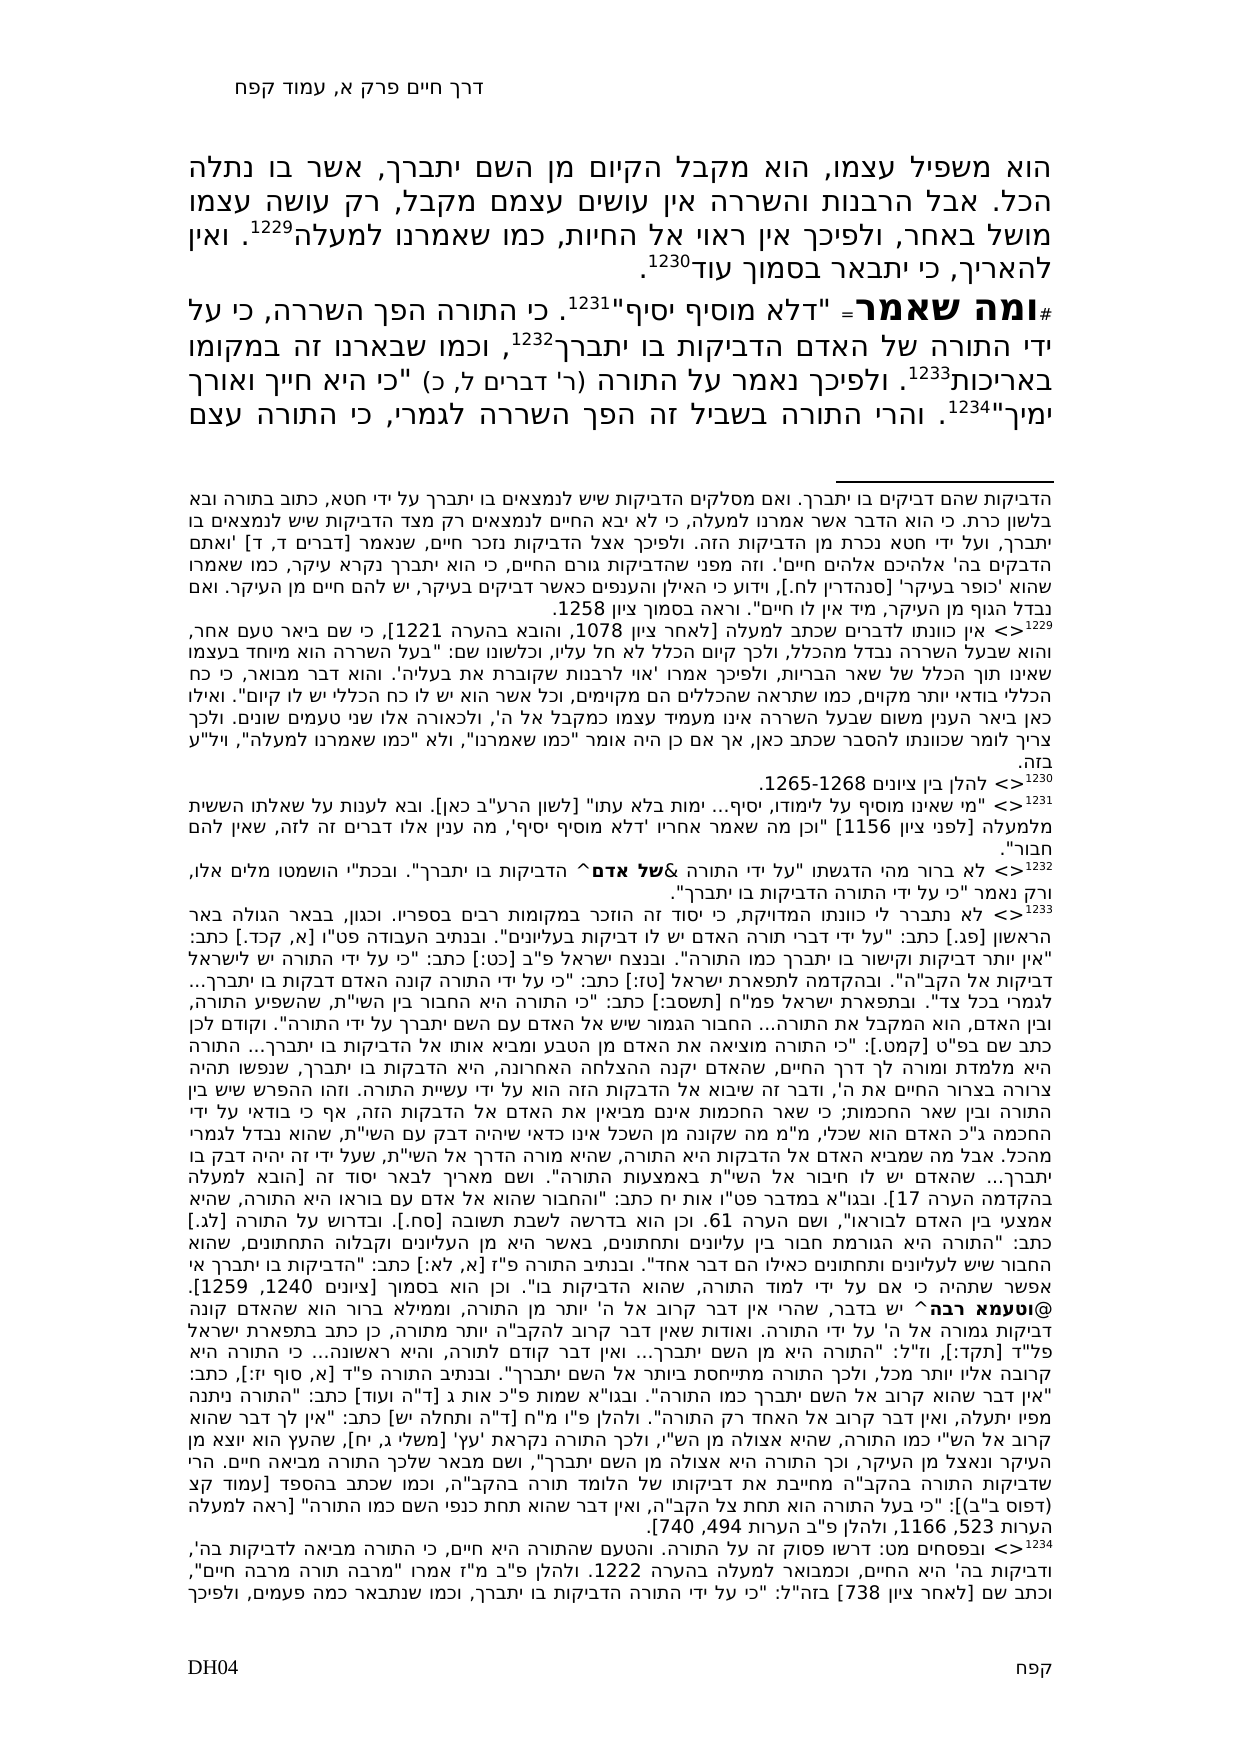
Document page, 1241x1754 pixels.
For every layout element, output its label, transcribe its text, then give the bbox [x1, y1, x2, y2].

text #ומה שאמר= "דלא מוסיף יסיף". כי התורה הפך השררה, כי על ידי התורה של האדם הדביקות בו יתברך, וכמו שבארנו זה במקומו באריכות. ולפיכך נאמר על התורה (ר' דברים ל, כ) "כי היא חייך ואורך ימיך". והרי התורה בשביל זה הפך השררה לגמרי, כי התורה עצם החיים. ולפיכך מאן "דלא מוסיף יסיף, ודלא יליף קטלא חייב". פירוש, אם אינו מוסיף להיות עמל בתורה, הוא יסיף מן העולם*, כלומר שמת קודם זמנו. וזה כי כבר התבאר, כי האדם שנקרא שמו "אדם" על שם שהוא מן האדמה (ב"ר יז, ד), שהיא בעלת חומר, ודבק בחומר האדם ההעדר כמו שהתבאר למעלה, ועוד יתבאר בכמה מקומות. ולפיכך צריך האדם להוסיף בתורה השכלית, שהיא* הפך החומר, והיא חיותו של אדם. וגם שעל ידי התורה יש לו דביקות בו יתברך, כמו שבארנו זה בכמה מקומות, כי אם לא היתה התורה, לא היה לאדם בעל חומר, דביקות בו יתברך, ולפיכך בתורה יש החיים. וזהו "דלא מוסיף יסיף", ופירוש דלא מוסיף, שאינו יגע ועמל בתורה, אף על גב שלמד התורה, רק שאינו עמל בדבר, ואינו מגביר השכל על החומר שדבק בו ההעדר, ולפיכך הוא יסיף. ומאן דלא יליף, פירוש שאינו לומד כלל, חייב בדין קטלא. כי מרחיק עצמו מן התורה, ואדם כזה מתנגד אל התורה, ומביא אליו המיתה, לפי שמרחיק עצמו ממנה. וכך אמרו בפרק רבי עקיבא (שבת פח:) נמשלו דברי תורה לנגיד, דכתיב (משלי ח, ו) "שמעו כי נגידים אדבר". מה נגיד זה יש בידו להמית ולהחיות, אף דברי תורה יש בידם להמית ולהחיות. והנגיד ממית בכח המשפט, ולכך אמר 'קטלא חייב', רוצה לומר במשפט, מפני הרחקתו מן התורה. ועוד יתבאר. [187, 286, 1053, 431]
text #ויש לך= לדעת עוד מה שהרבנות קוברת בעליה, כי האדם הוא מקבל החיות והקיום מן השם יתברך, שהוא "אלהים חיים" (ירמיה י, י), ומשפיע החיים והקיום לנמצאים כלם. והנה כל אשר הוא עושה עצמו מקבל, שהוא משפיל עצמו, ראוי הוא לקבל החיים מן השם יתברך. אבל הבעל השררה שהוא המושל על האחר, ואינו עושה עצמו מקבל, רק פועל ומושל באחר, אינו מקבל הקיום והחיים. כי אל החיים ראוי הקבלה, שצריך שיהיה מקבל החיות אשר השם יתברך משפיע תמיד לאדם, ואין האדם מקוים רק בו יתברך, ועצם החיות בעצמו הוא הקבלה שמקבל חיות. ולפיכך השם יתברך נקרא (תהלים לו, י) "מקור חיים", כי המקור משפיע תמיד, כן השם יתברך משפיע החיים תמיד לבני אדם, כמו המקור הזה. ולפיכך כל אשר הוא משפיל עצמו, הוא מקבל הקיום מן השם יתברך, אשר בו נתלה הכל. אבל הרבנות והשררה אין עושים עצמם מקבל, רק עושה עצמו מושל באחר, ולפיכך אין ראוי אל החיות, כמו שאמרנו למעלה. ואין להאריך, כי יתבאר בסמוך עוד. [187, 150, 1053, 286]
